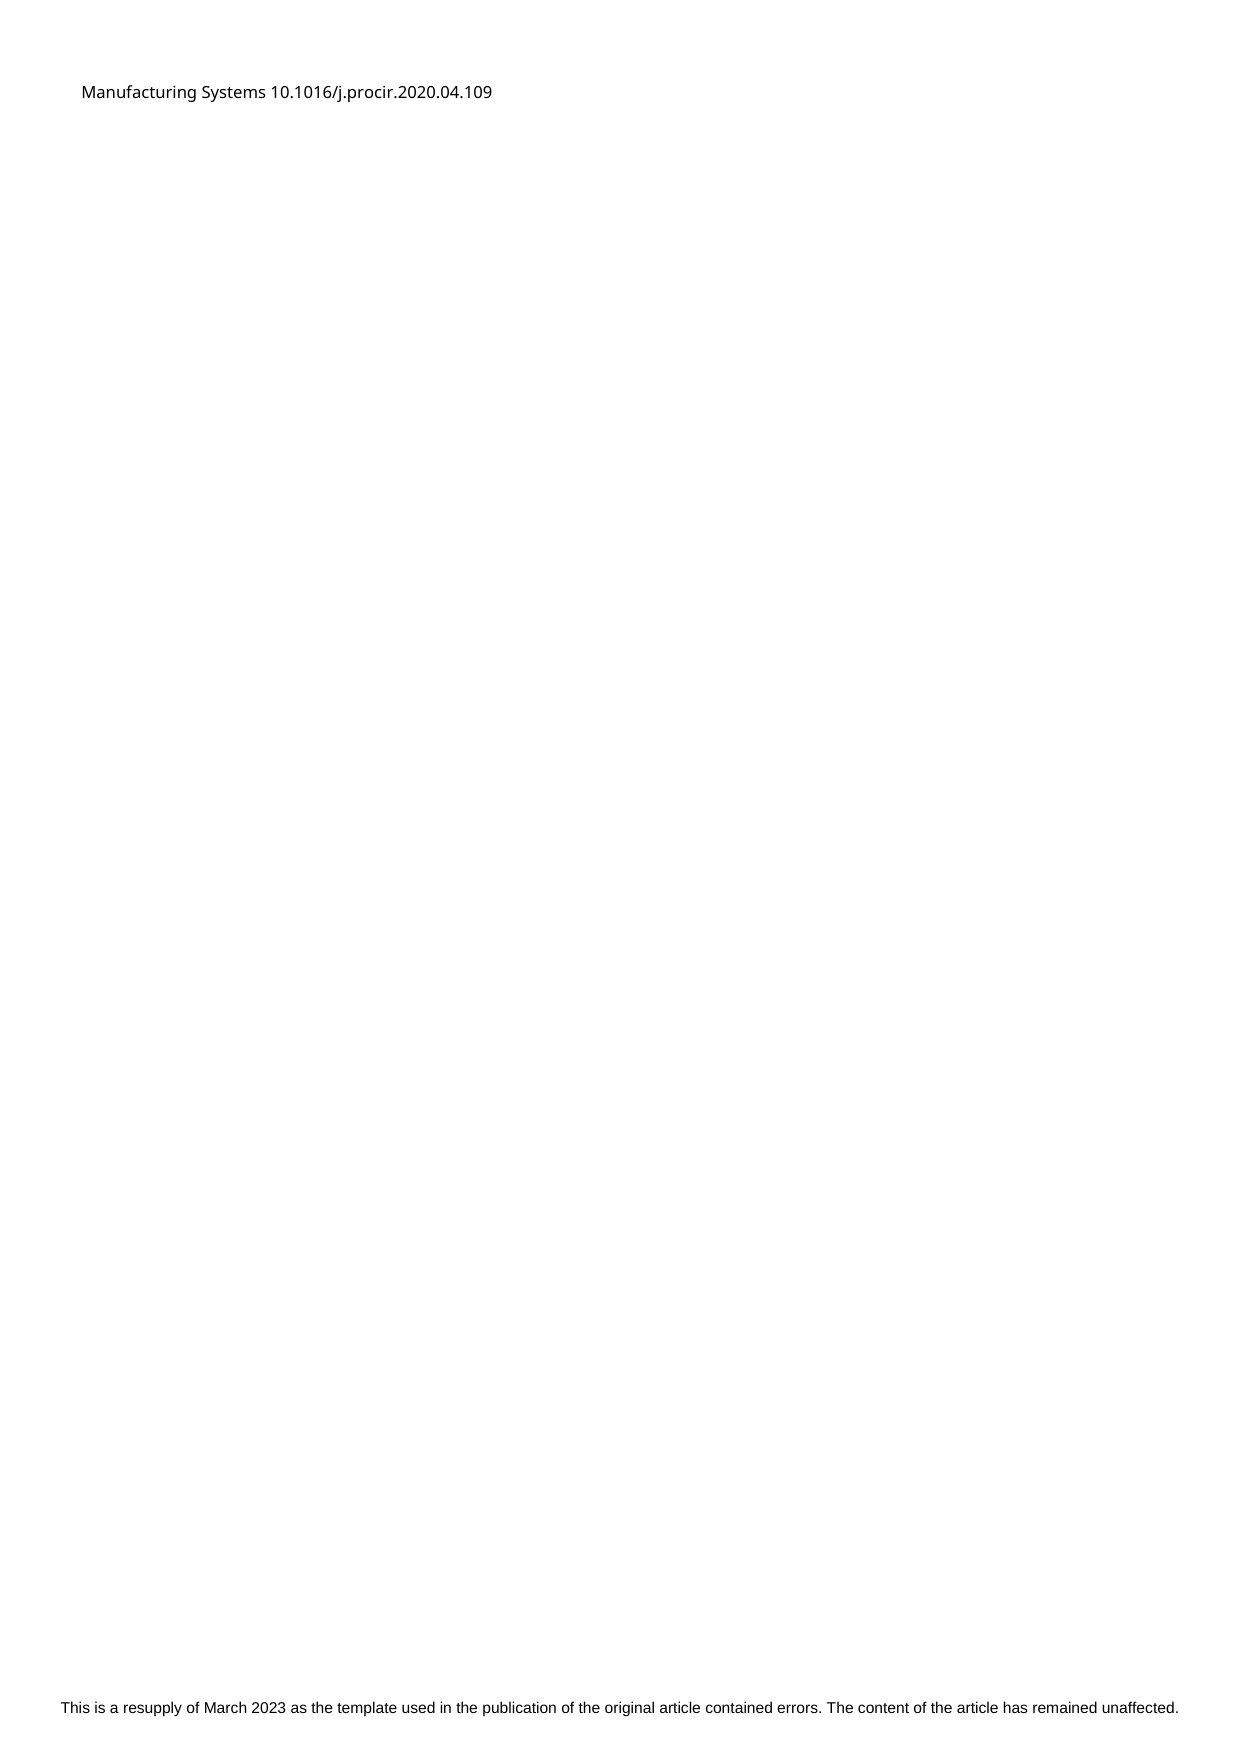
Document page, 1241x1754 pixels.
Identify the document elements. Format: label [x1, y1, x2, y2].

text [81, 83, 940, 102]
